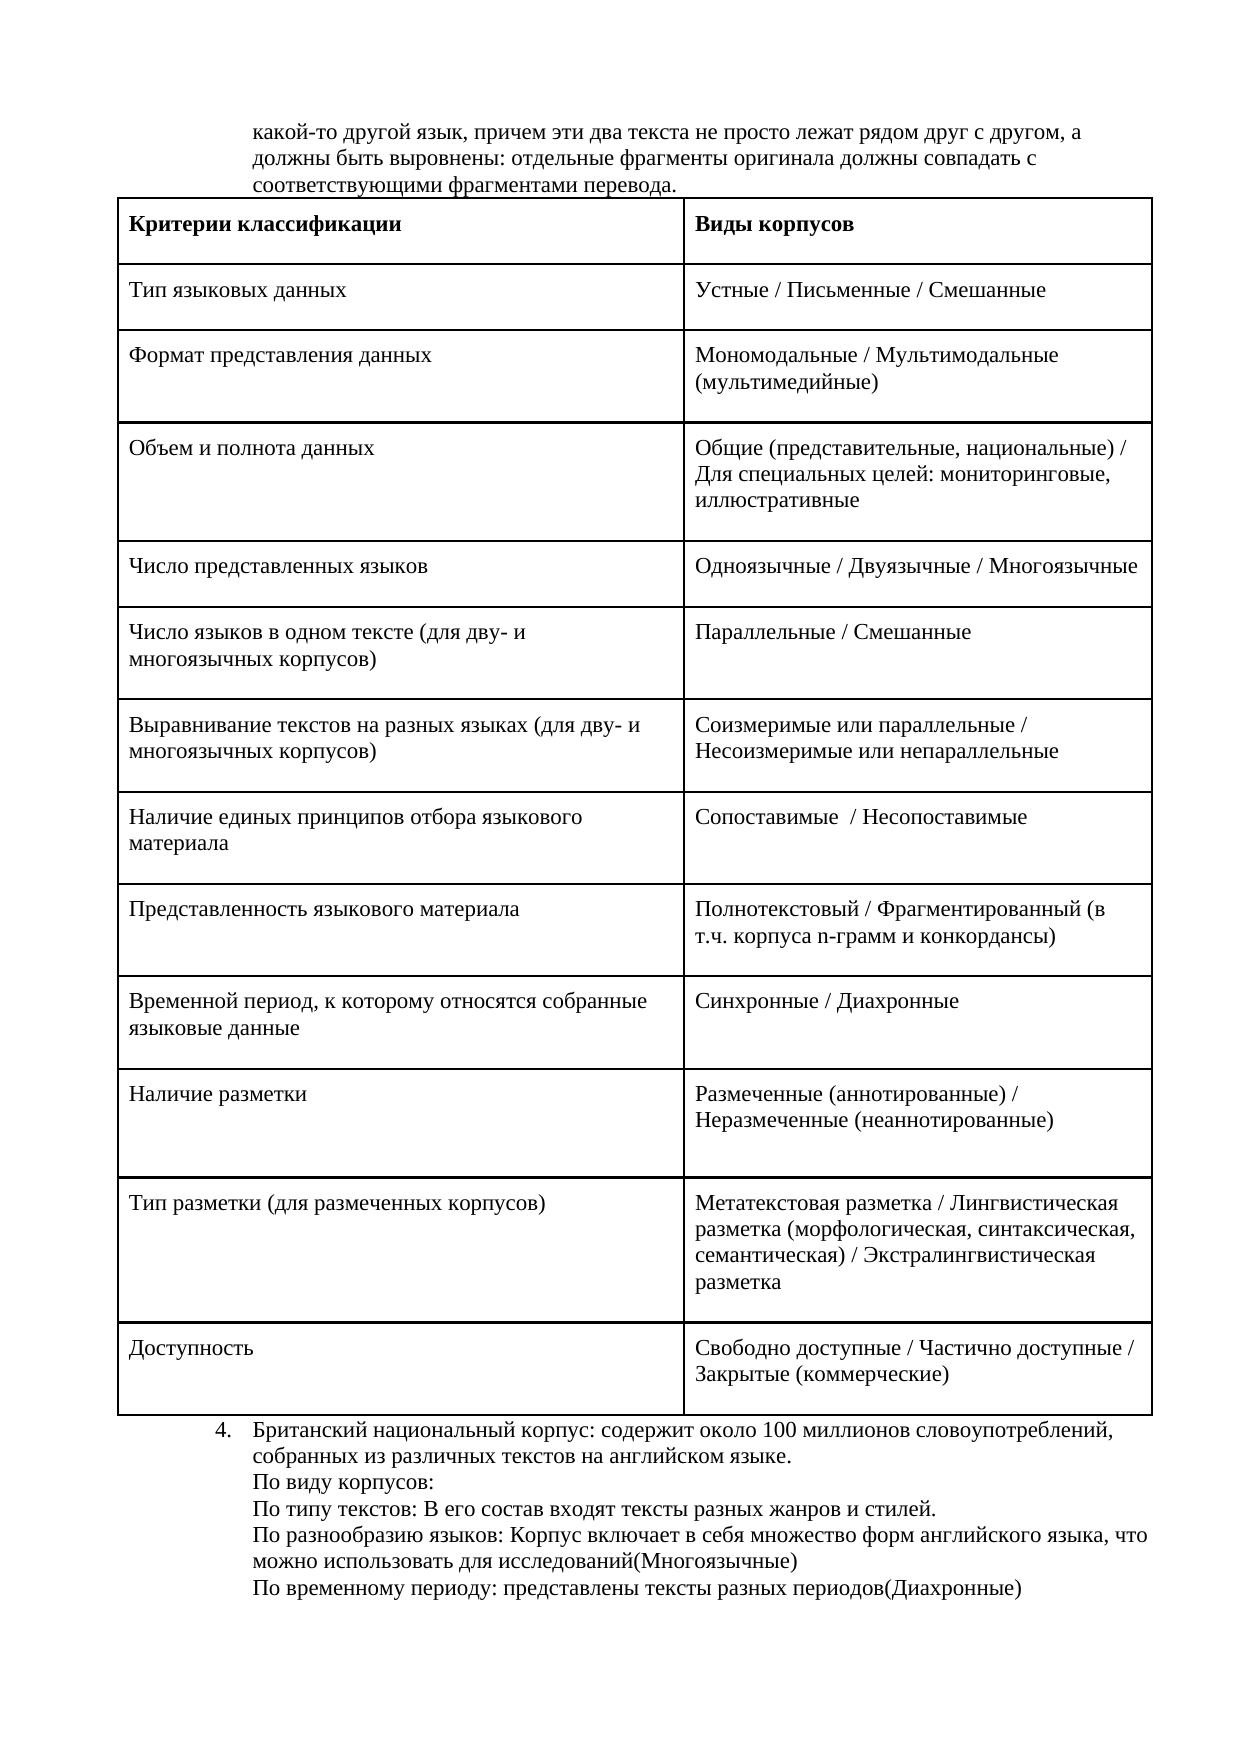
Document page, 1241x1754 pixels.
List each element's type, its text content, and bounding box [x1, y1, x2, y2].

table_cell Сопоставимые / Несопоставимые [685, 793, 1151, 883]
table_cell Соизмеримые или параллельные / Несоизмеримые или непараллельные [685, 700, 1151, 791]
table_cell Свободно доступные / Частично доступные / Закрытые (коммерческие) [685, 1324, 1151, 1414]
list Британский национальный корпус: содержит около 100 миллионов словоупотреблений, собранных из различных текстов на английском языке. По виду корпусов: По типу текстов: В его состав входят тексты разных жанров и стилей. По разнообразию языков: Корпус включает в себя множество форм английского языка, что можно использовать для исследований(Многоязычные) По временному периоду: представлены тексты разных периодов(Диахронные) [215, 1416, 1152, 1600]
table_cell Число языков в одном тексте (для дву- и многоязычных корпусов) [119, 608, 683, 698]
table_cell Доступность [119, 1324, 683, 1414]
table_cell Одноязычные / Двуязычные / Многоязычные [685, 542, 1151, 606]
table_cell Размеченные (аннотированные) / Неразмеченные (неаннотированные) [685, 1070, 1151, 1176]
table_header Критерии классификации [119, 199, 683, 263]
table_cell Число представленных языков [119, 542, 683, 606]
table_cell Временной период, к которому относятся собранные языковые данные [119, 977, 683, 1067]
table_cell Тип языковых данных [119, 265, 683, 329]
table_cell Наличие разметки [119, 1070, 683, 1176]
table_cell Объем и полнота данных [119, 424, 683, 540]
table_cell Наличие единых принципов отбора языкового материала [119, 793, 683, 883]
table_cell Устные / Письменные / Смешанные [685, 265, 1151, 329]
table_header Виды корпусов [685, 199, 1151, 263]
table_cell Синхронные / Диахронные [685, 977, 1151, 1067]
table_cell Общие (представительные, национальные) / Для специальных целей: мониторинговые, иллюстративные [685, 424, 1151, 540]
table_cell Параллельные / Смешанные [685, 608, 1151, 698]
table_cell Выравнивание текстов на разных языках (для дву- и многоязычных корпусов) [119, 700, 683, 791]
table_cell Представленность языкового материала [119, 885, 683, 975]
table_cell Метатекстовая разметка / Лингвистическая разметка (морфологическая, синтаксическая, семантическая) / Экстралингвистическая разметка [685, 1179, 1151, 1321]
table_cell Полнотекстовый / Фрагментированный (в т.ч. корпуса n-грамм и конкордансы) [685, 885, 1151, 975]
table_cell Тип разметки (для размеченных корпусов) [119, 1179, 683, 1321]
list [215, 118, 1152, 197]
table_cell Мономодальные / Мультимодальные (мультимедийные) [685, 331, 1151, 421]
table_cell Формат представления данных [119, 331, 683, 421]
